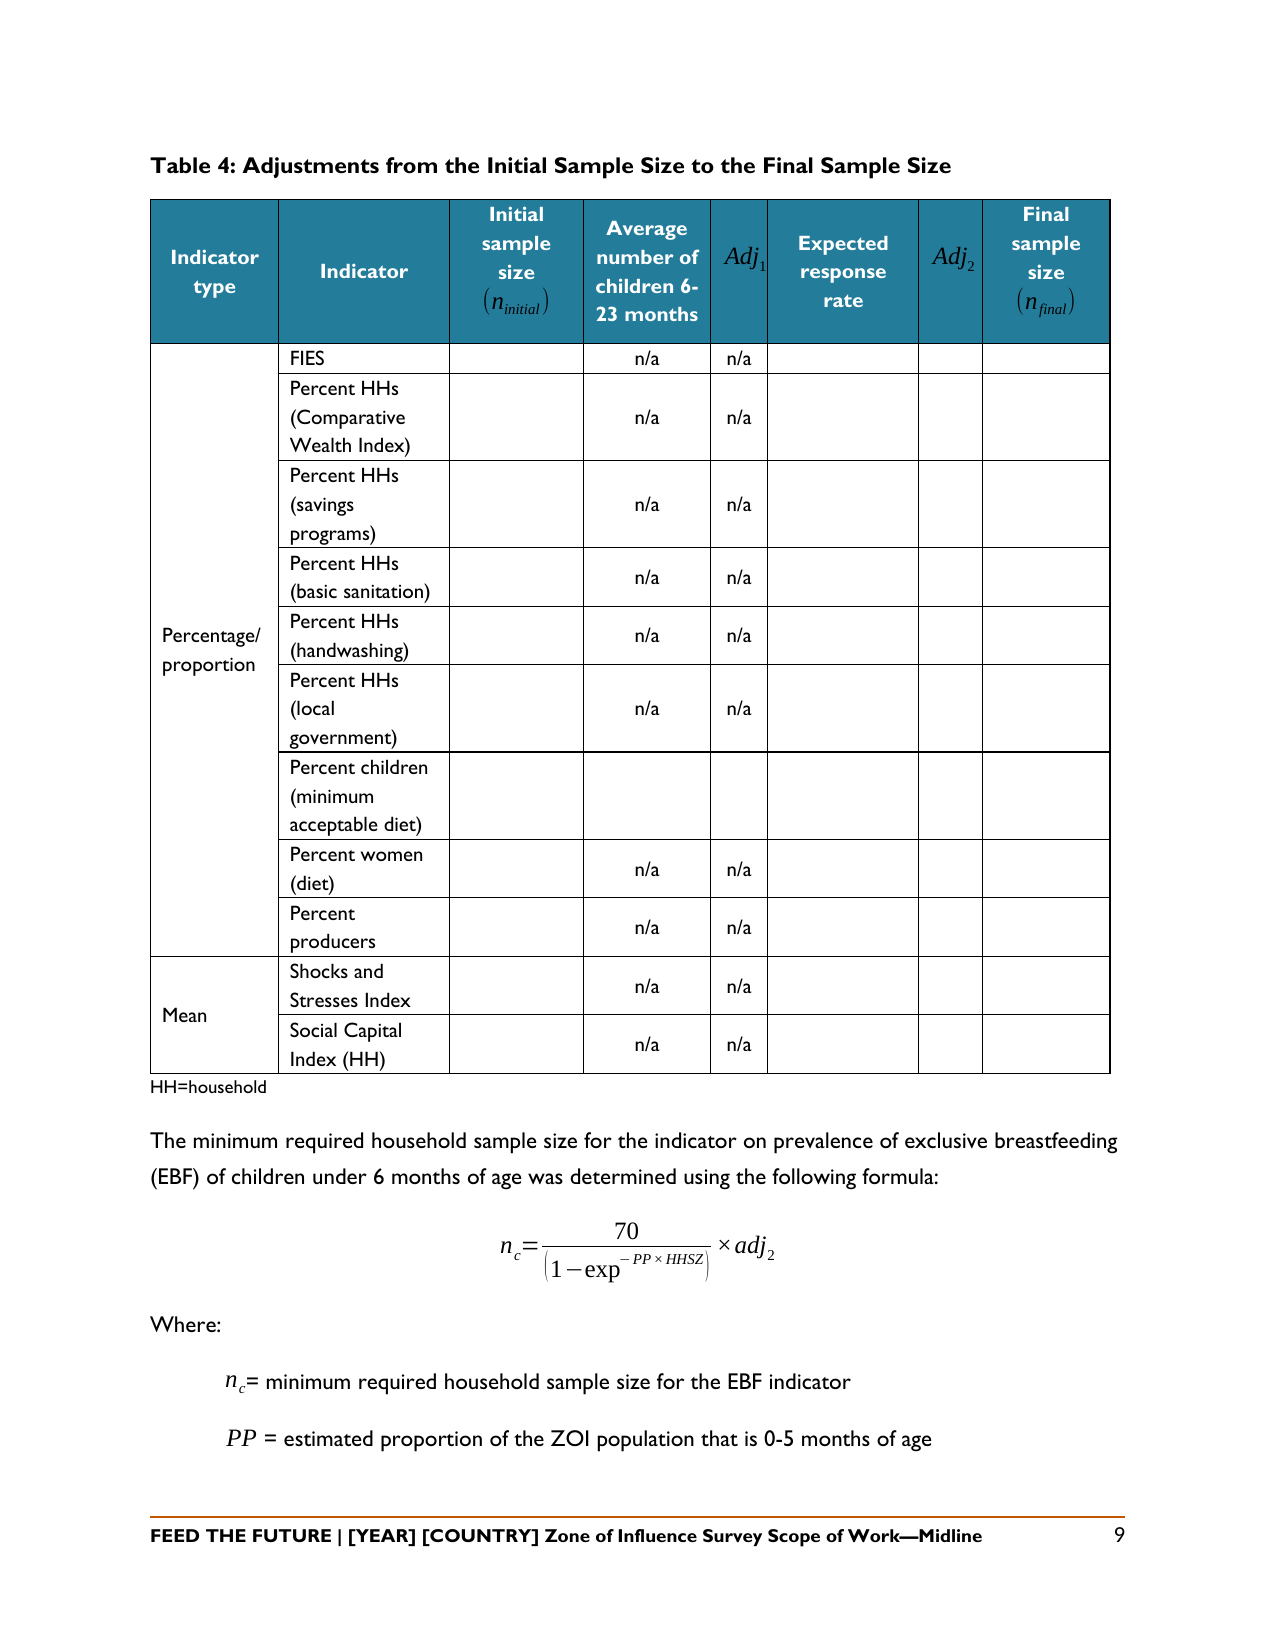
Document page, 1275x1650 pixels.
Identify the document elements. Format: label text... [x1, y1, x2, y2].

table_header [711, 200, 767, 343]
table_cell n/a [711, 461, 767, 547]
table_cell n/a [711, 607, 767, 664]
table_cell n/a [584, 461, 710, 547]
table_cell [450, 840, 583, 897]
table_cell [768, 344, 918, 372]
table_cell n/a [711, 344, 767, 372]
table_cell [768, 665, 918, 751]
table_cell [450, 753, 583, 839]
table_cell [919, 344, 982, 372]
table_cell n/a [584, 957, 710, 1014]
table_cell [711, 753, 767, 839]
table_cell Percent HHs (Comparative Wealth Index) [279, 374, 449, 460]
text HH=household [150, 1074, 1125, 1100]
table_cell [450, 665, 583, 751]
table_cell [983, 461, 1109, 547]
table_header [919, 200, 982, 343]
table_cell [919, 548, 982, 606]
table_cell n/a [584, 1015, 710, 1073]
table_cell [983, 548, 1109, 606]
table_cell n/a [711, 1015, 767, 1073]
table_cell [450, 461, 583, 547]
table_cell [983, 665, 1109, 751]
table_cell n/a [584, 344, 710, 372]
text The minimum required household sample size for the indicator on prevalence of exclusive breastfeeding (EBF) of children under 6 months of age was determined using the following formula: [150, 1124, 1125, 1192]
text Where: [150, 1309, 1125, 1340]
table_cell [919, 665, 982, 751]
table_cell [450, 344, 583, 372]
table_header Expected response rate [768, 200, 918, 343]
table_cell [983, 607, 1109, 664]
table_cell n/a [584, 898, 710, 956]
table_cell [450, 957, 583, 1014]
table_cell [919, 753, 982, 839]
table_cell [768, 461, 918, 547]
table_header Initial sample size [450, 200, 583, 343]
text = estimated proportion of the ZOI population that is 0-5 months of age [225, 1423, 1125, 1454]
table_header Final sample size [983, 200, 1109, 343]
table_cell n/a [711, 898, 767, 956]
table_cell Shocks and Stresses Index [279, 957, 449, 1014]
table_cell [450, 548, 583, 606]
table_cell [983, 374, 1109, 460]
table_cell [450, 898, 583, 956]
table_cell [919, 607, 982, 664]
table_cell [768, 840, 918, 897]
table_cell n/a [584, 607, 710, 664]
table_cell Percent children (minimum acceptable diet) [279, 753, 449, 839]
table_cell [450, 607, 583, 664]
table_cell Percent HHs (savings programs) [279, 461, 449, 547]
table_cell Mean [151, 957, 278, 1073]
table_cell n/a [711, 548, 767, 606]
table_cell n/a [584, 665, 710, 751]
table_cell n/a [584, 374, 710, 460]
table_cell [983, 898, 1109, 956]
table_cell [983, 1015, 1109, 1073]
table_cell n/a [711, 374, 767, 460]
table_cell Percent HHs (local government) [279, 665, 449, 751]
table_cell [919, 374, 982, 460]
table_cell [768, 1015, 918, 1073]
table_cell [584, 753, 710, 839]
text Table 4: Adjustments from the Initial Sample Size to the Final Sample Size [150, 150, 1125, 182]
text = minimum required household sample size for the EBF indicator [225, 1366, 1125, 1397]
table_cell [768, 548, 918, 606]
table_cell [919, 898, 982, 956]
table_cell [768, 898, 918, 956]
table_cell FIES [279, 344, 449, 372]
table_cell [768, 957, 918, 1014]
table_cell [768, 753, 918, 839]
table_cell [450, 1015, 583, 1073]
table_cell [768, 607, 918, 664]
table_cell [983, 344, 1109, 372]
table_cell Percent HHs (handwashing) [279, 607, 449, 664]
table_cell n/a [584, 548, 710, 606]
table_cell Percent women (diet) [279, 840, 449, 897]
table_cell [919, 957, 982, 1014]
table_header Indicator [279, 200, 449, 343]
table_cell [919, 840, 982, 897]
table_cell Percentage/ proportion [151, 344, 278, 956]
table_cell Percent HHs (basic sanitation) [279, 548, 449, 606]
table_cell [983, 753, 1109, 839]
table_cell Social Capital Index (HH) [279, 1015, 449, 1073]
table_cell n/a [584, 840, 710, 897]
table_cell [450, 374, 583, 460]
table_cell n/a [711, 665, 767, 751]
table_cell [768, 374, 918, 460]
table_cell [983, 957, 1109, 1014]
table_cell Percent producers [279, 898, 449, 956]
table_cell [919, 1015, 982, 1073]
table_header Average number of children 6-23 months [584, 200, 710, 343]
table_cell [983, 840, 1109, 897]
table_cell [919, 461, 982, 547]
table_cell n/a [711, 840, 767, 897]
table_header Indicator type [151, 200, 278, 343]
table_cell n/a [711, 957, 767, 1014]
